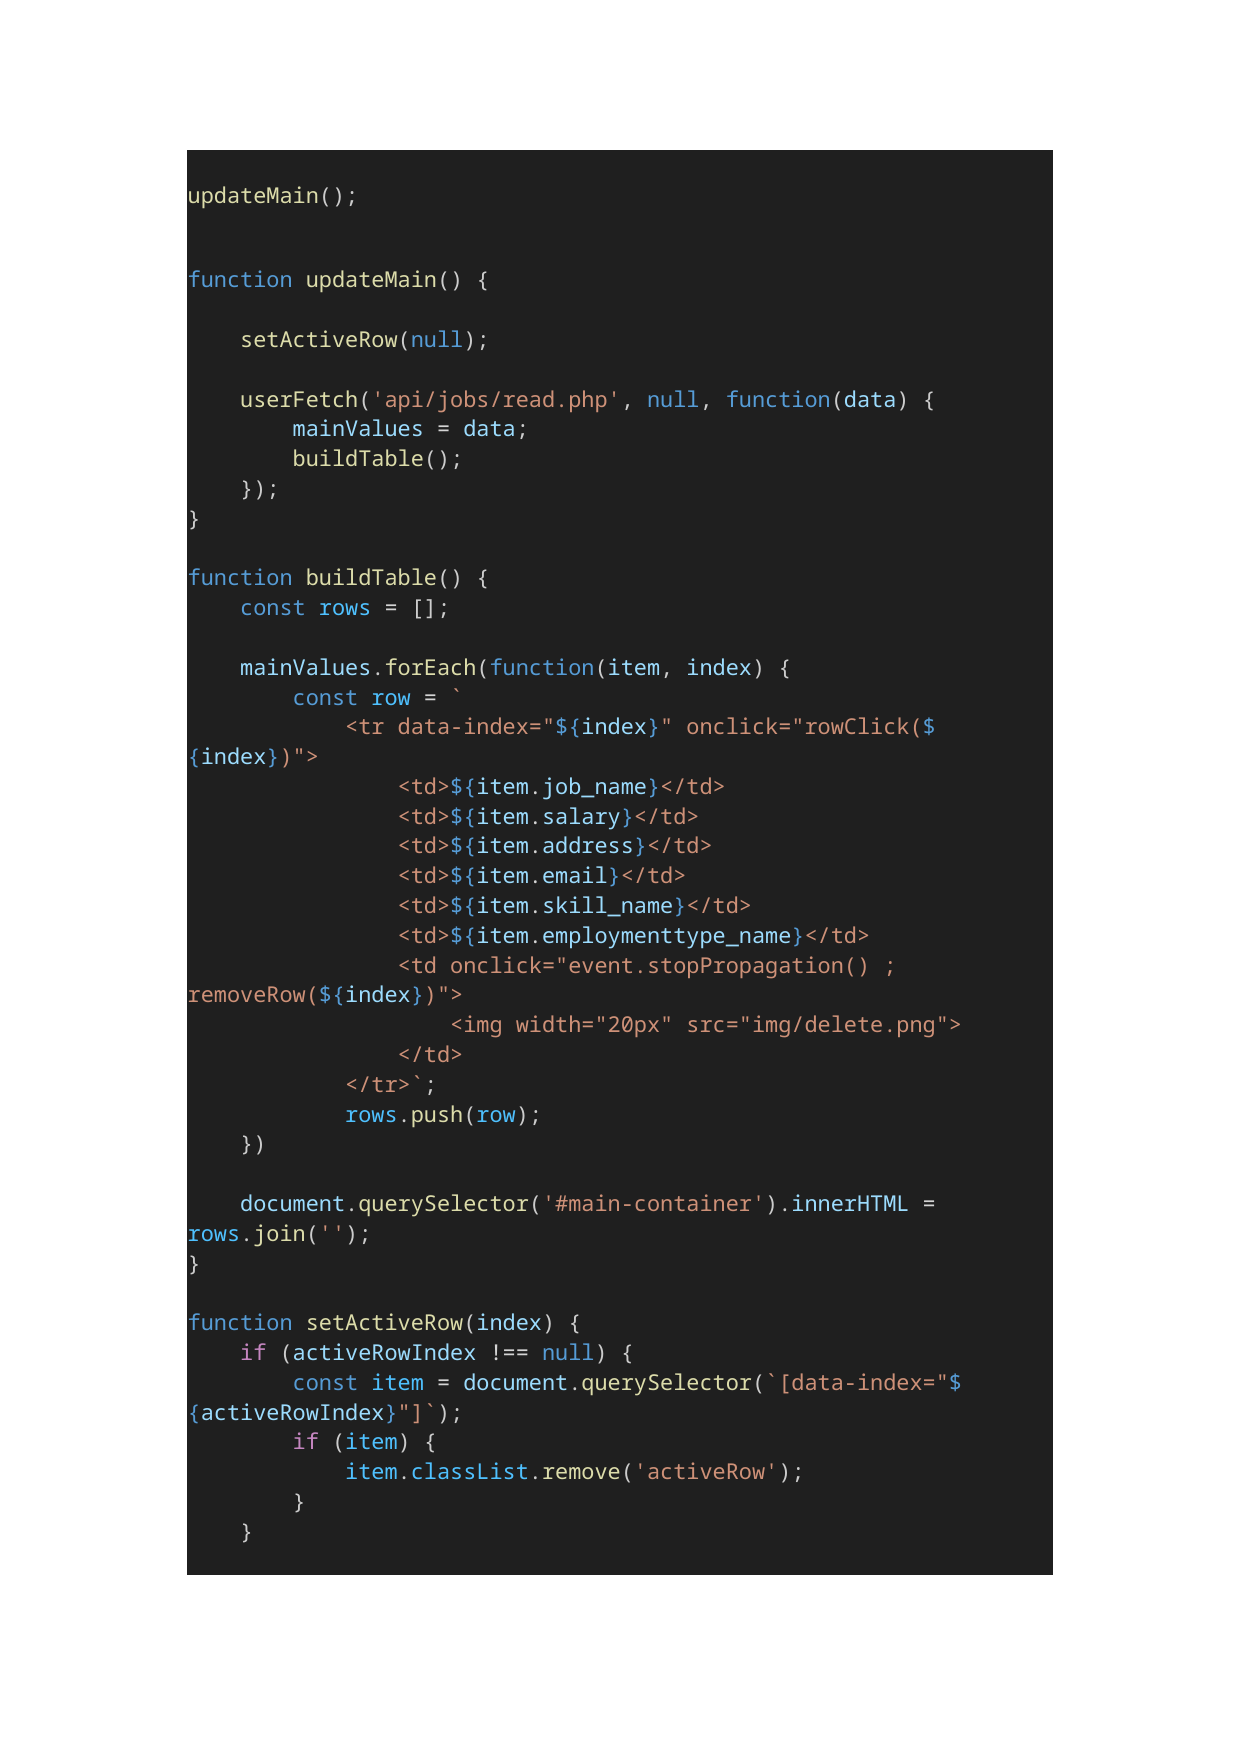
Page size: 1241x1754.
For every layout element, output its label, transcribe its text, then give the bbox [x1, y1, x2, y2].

text function setActiveRow(index) { [187, 1307, 1053, 1337]
text } [187, 503, 1053, 532]
text userFetch('api/jobs/read.php', null, function(data) { [187, 383, 1053, 413]
text updateMain(); [187, 180, 1053, 209]
text } [187, 1247, 1053, 1277]
text const rows = []; [187, 592, 1053, 622]
text mainValues = data; [187, 413, 1053, 443]
text buildTable(); [187, 443, 1053, 473]
text item.classList.remove('activeRow'); [187, 1456, 1053, 1486]
text <td>${item.employmenttype_name}</td> [187, 920, 1053, 949]
text }) [187, 1128, 1053, 1158]
text } [187, 1516, 1053, 1545]
text if (activeRowIndex !== null) { [187, 1337, 1053, 1367]
text const row = ` [187, 681, 1053, 711]
text function updateMain() { [187, 264, 1053, 294]
text <td onclick="event.stopPropagation() ; removeRow(${index})"> [187, 949, 1053, 1009]
text <td>${item.salary}</td> [187, 801, 1053, 830]
text }); [187, 473, 1053, 503]
text document.querySelector('#main-container').innerHTML = rows.join(''); [187, 1188, 1053, 1247]
text setActiveRow(null); [187, 324, 1053, 354]
text <td>${item.address}</td> [187, 830, 1053, 860]
text <tr data-index="${index}" onclick="rowClick(${index})"> [187, 711, 1053, 771]
text rows.push(row); [187, 1098, 1053, 1128]
text </td> [187, 1039, 1053, 1069]
text <td>${item.email}</td> [187, 860, 1053, 890]
text if (item) { [187, 1426, 1053, 1456]
text const item = document.querySelector(`[data-index="${activeRowIndex}"]`); [187, 1367, 1053, 1426]
text <td>${item.skill_name}</td> [187, 890, 1053, 920]
text </tr>`; [187, 1069, 1053, 1098]
text function buildTable() { [187, 562, 1053, 592]
text <td>${item.job_name}</td> [187, 771, 1053, 801]
text <img width="20px" src="img/delete.png"> [187, 1009, 1053, 1039]
text mainValues.forEach(function(item, index) { [187, 652, 1053, 681]
text } [187, 1486, 1053, 1516]
